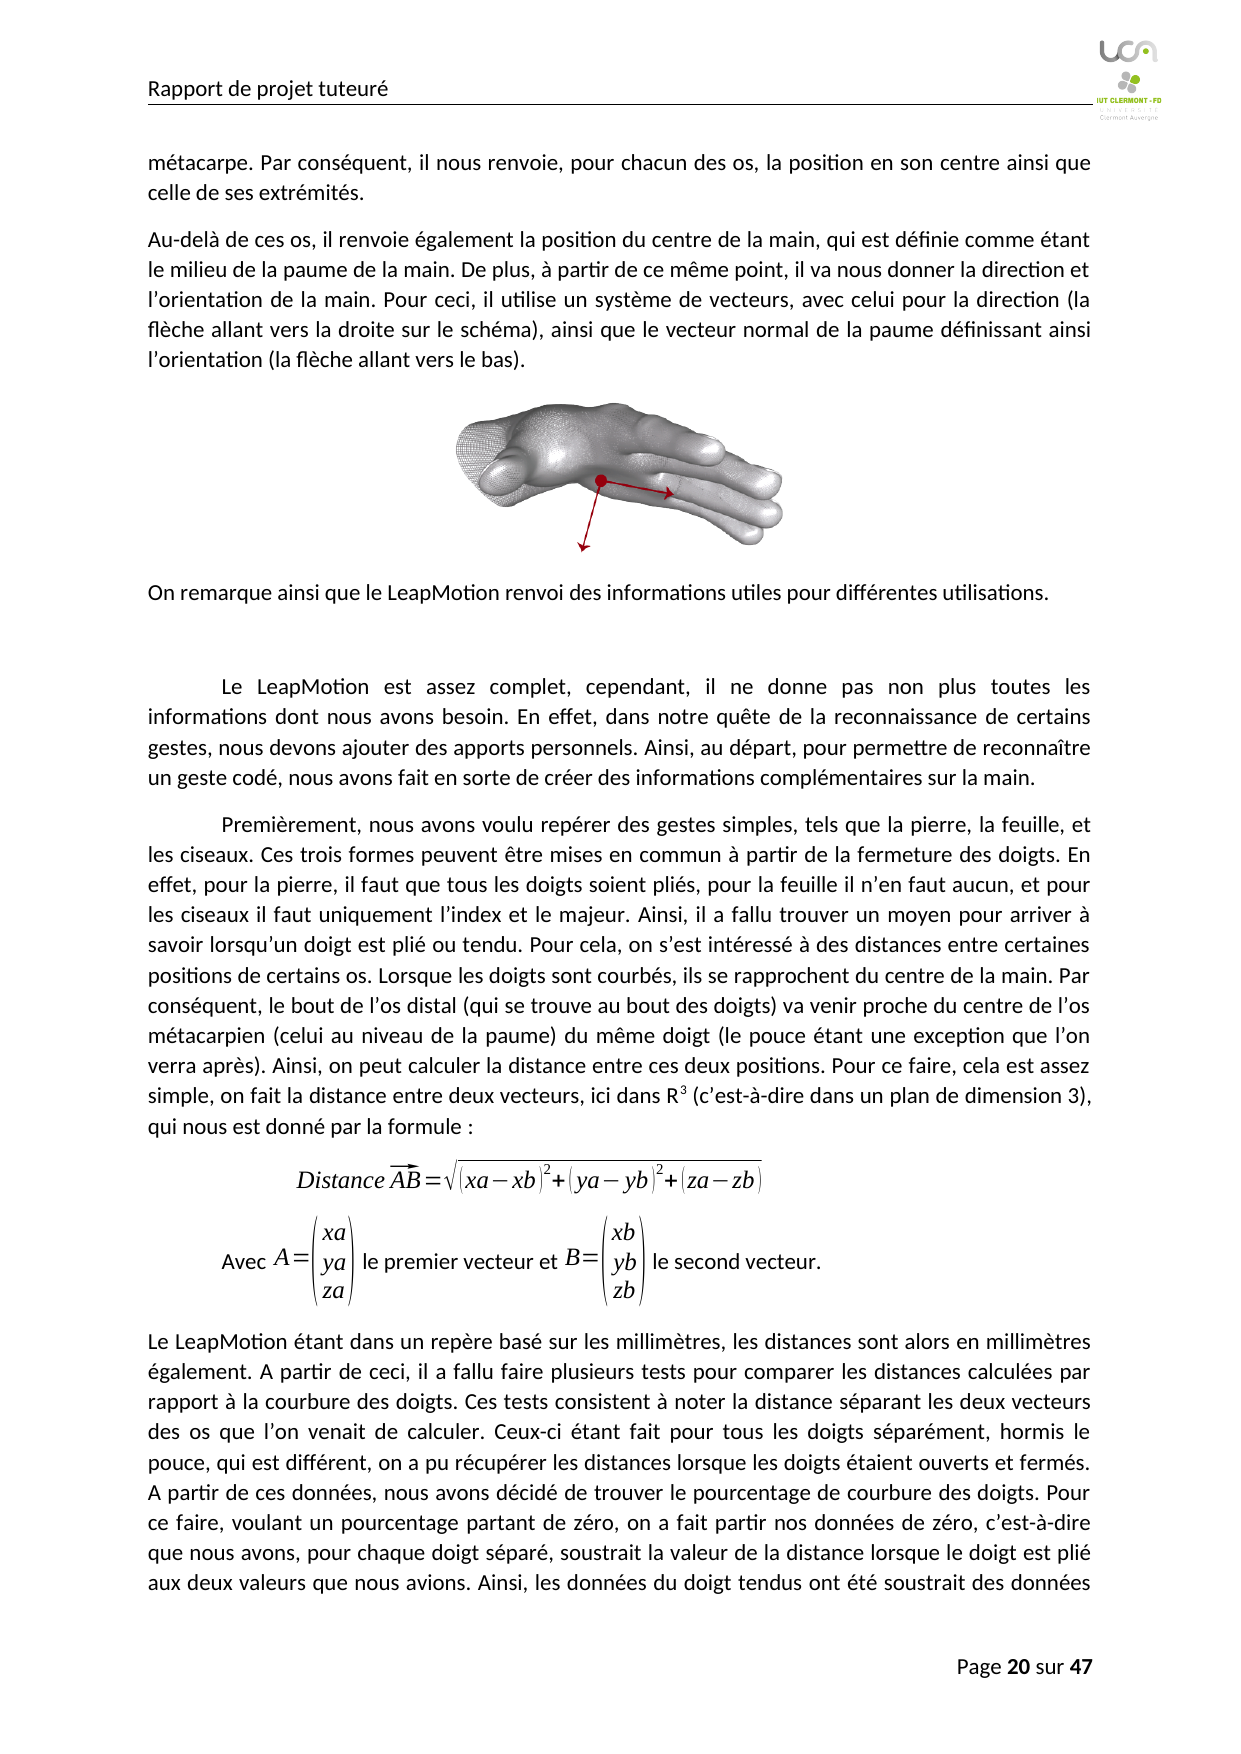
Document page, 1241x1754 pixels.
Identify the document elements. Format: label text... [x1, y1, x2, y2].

picture [449, 392, 792, 560]
text Premièrement, nous avons voulu repérer des gestes simples, tels que la pierre, la feuille, et les ciseaux. Ces trois formes peuvent être mises en commun à partir de la fermeture des doigts. En effet, pour la pierre, il faut que tous les doigts soient pliés, pour la feuille il n’en faut aucun, et pour les ciseaux il faut uniquement l’index et le majeur. Ainsi, il a fallu trouver un moyen pour arriver à savoir lorsqu’un doigt est plié ou tendu. Pour cela, on s’est intéressé à des distances entre certaines positions de certains os. Lorsque les doigts sont courbés, ils se rapprochent du centre de la main. Par conséquent, le bout de l’os distal (qui se trouve au bout des doigts) va venir proche du centre de l’os métacarpien (celui au niveau de la paume) du même doigt (le pouce étant une exception que l’on verra après). Ainsi, on peut calculer la distance entre ces deux positions. Pour ce faire, cela est assez simple, on fait la distance entre deux vecteurs, ici dans R3 (c’est-à-dire dans un plan de dimension 3), qui nous est donné par la formule : [148, 810, 1093, 1140]
text Avec le premier vecteur et le second vecteur. [148, 1214, 1093, 1308]
text On remarque ainsi que le LeapMotion renvoi des informations utiles pour différentes utilisations. [148, 578, 1093, 607]
text Le LeapMotion est assez complet, cependant, il ne donne pas non plus toutes les informations dont nous avons besoin. En effet, dans notre quête de la reconnaissance de certains gestes, nous devons ajouter des apports personnels. Ainsi, au départ, pour permettre de reconnaître un geste codé, nous avons fait en sorte de créer des informations complémentaires sur la main. [148, 672, 1093, 791]
picture [1076, 28, 1182, 133]
text Au-delà de ces os, il renvoie également la position du centre de la main, qui est définie comme étant le milieu de la paume de la main. De plus, à partir de ce même point, il va nous donner la direction et l’orientation de la main. Pour ceci, il utilise un système de vecteurs, avec celui pour la direction (la flèche allant vers la droite sur le schéma), ainsi que le vecteur normal de la paume définissant ainsi l’orientation (la flèche allant vers le bas). [148, 225, 1093, 373]
